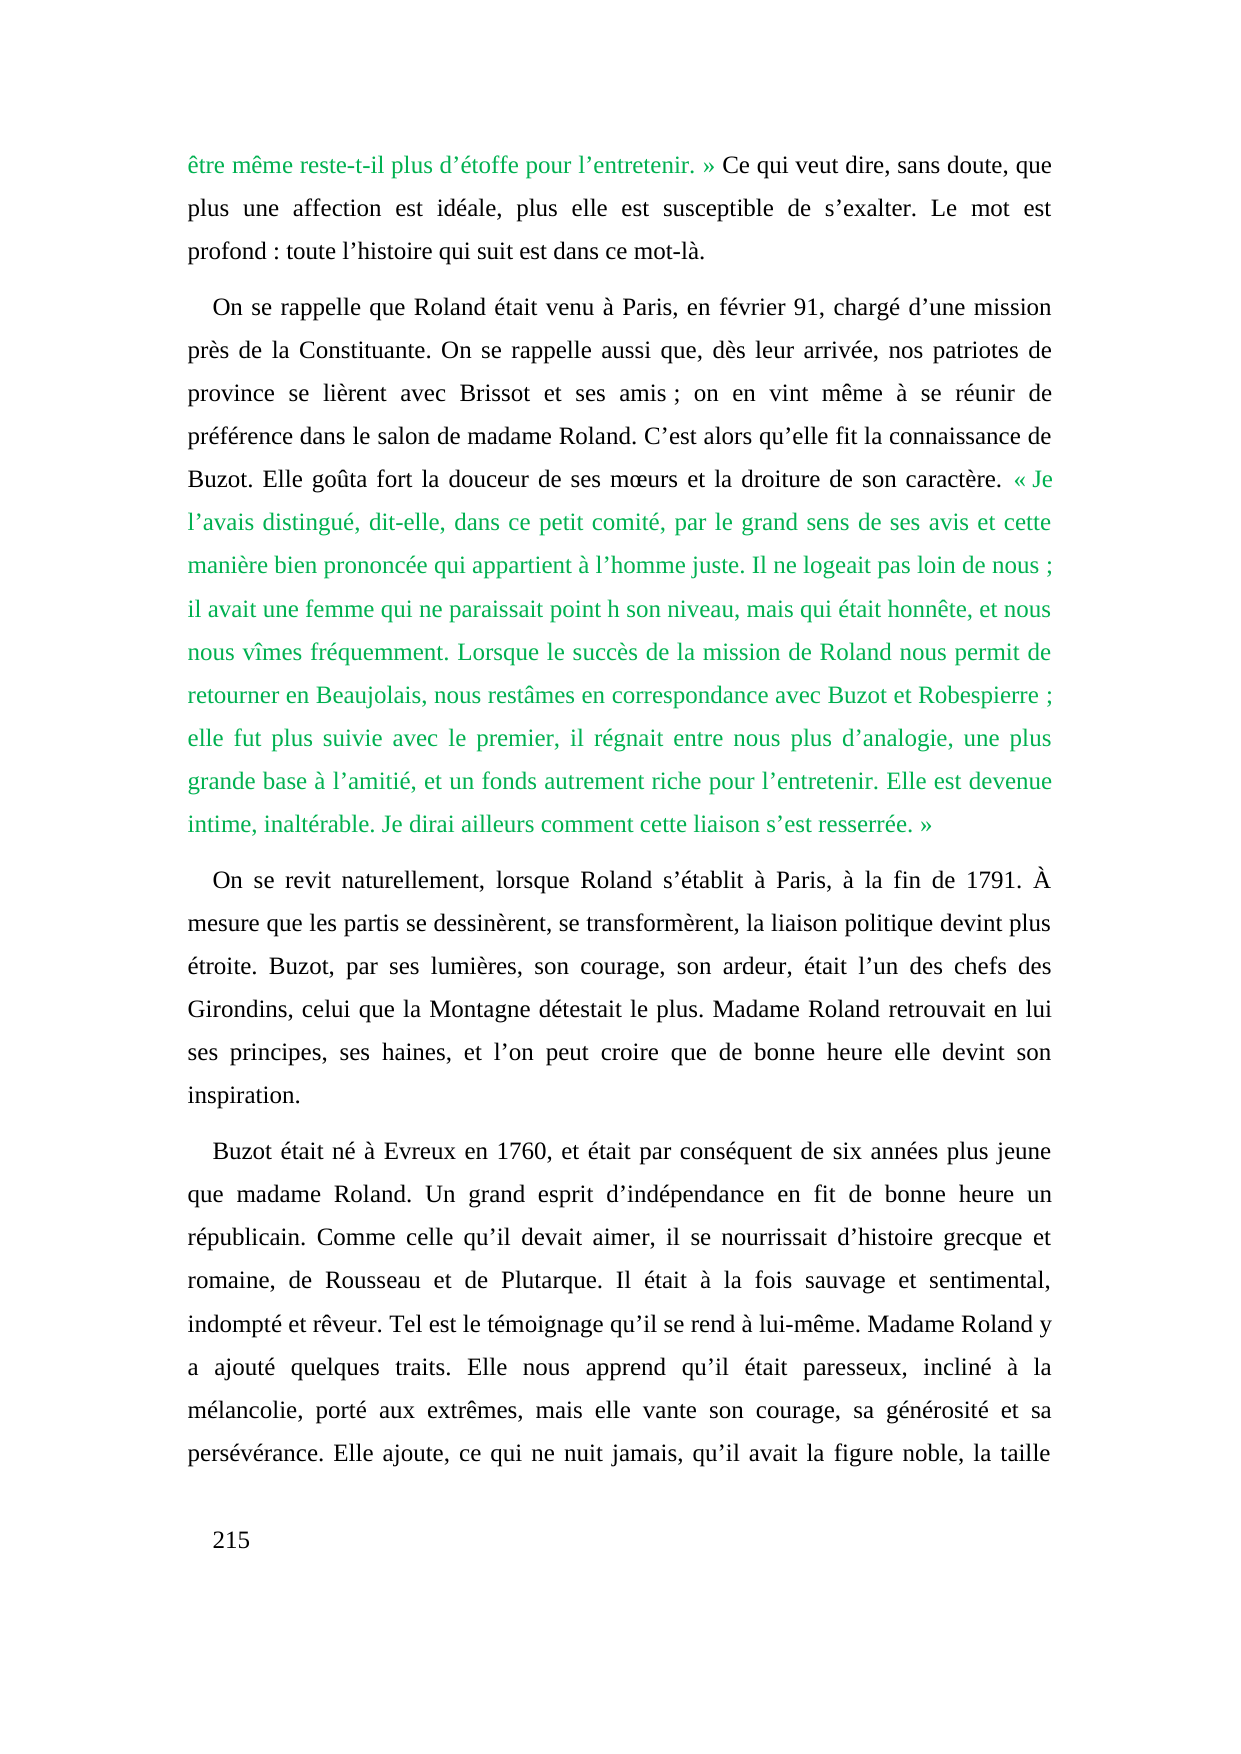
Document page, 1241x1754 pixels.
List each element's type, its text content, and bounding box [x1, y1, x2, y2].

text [187, 150, 1053, 265]
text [187, 1136, 1053, 1467]
text On se revit naturellement, lorsque Roland s’établit à Paris, à la fin de 1791. À mesure que les partis se dessinèrent, se transformèrent, la liaison politique devint plus étroite. Buzot, par ses lumières, son courage, son ardeur, était l’un des chefs des Girondins, celui que la Montagne détestait le plus. Madame Roland retrouvait en lui ses principes, ses haines, et l’on peut croire que de bonne heure elle devint son inspiration. [187, 865, 1053, 1109]
text On se rappelle que Roland était venu à Paris, en février 91, chargé d’une mission près de la Constituante. On se rappelle aussi que, dès leur arrivée, nos patriotes de province se lièrent avec Brissot et ses amis ; on en vint même à se réunir de préférence dans le salon de madame Roland. C’est alors qu’elle fit la connaissance de Buzot. Elle goûta fort la douceur de ses mœurs et la droiture de son caractère. « Je l’avais distingué, dit-elle, dans ce petit comité, par le grand sens de ses avis et cette manière bien prononcée qui appartient à l’homme juste. Il ne logeait pas loin de nous ; il avait une femme qui ne paraissait point h son niveau, mais qui était honnête, et nous nous vîmes fréquemment. Lorsque le succès de la mission de Roland nous permit de retourner en Beaujolais, nous restâmes en correspondance avec Buzot et Robespierre ; elle fut plus suivie avec le premier, il régnait entre nous plus d’analogie, une plus grande base à l’amitié, et un fonds autrement riche pour l’entretenir. Elle est devenue intime, inaltérable. Je dirai ailleurs comment cette liaison s’est resserrée. » [187, 292, 1053, 838]
